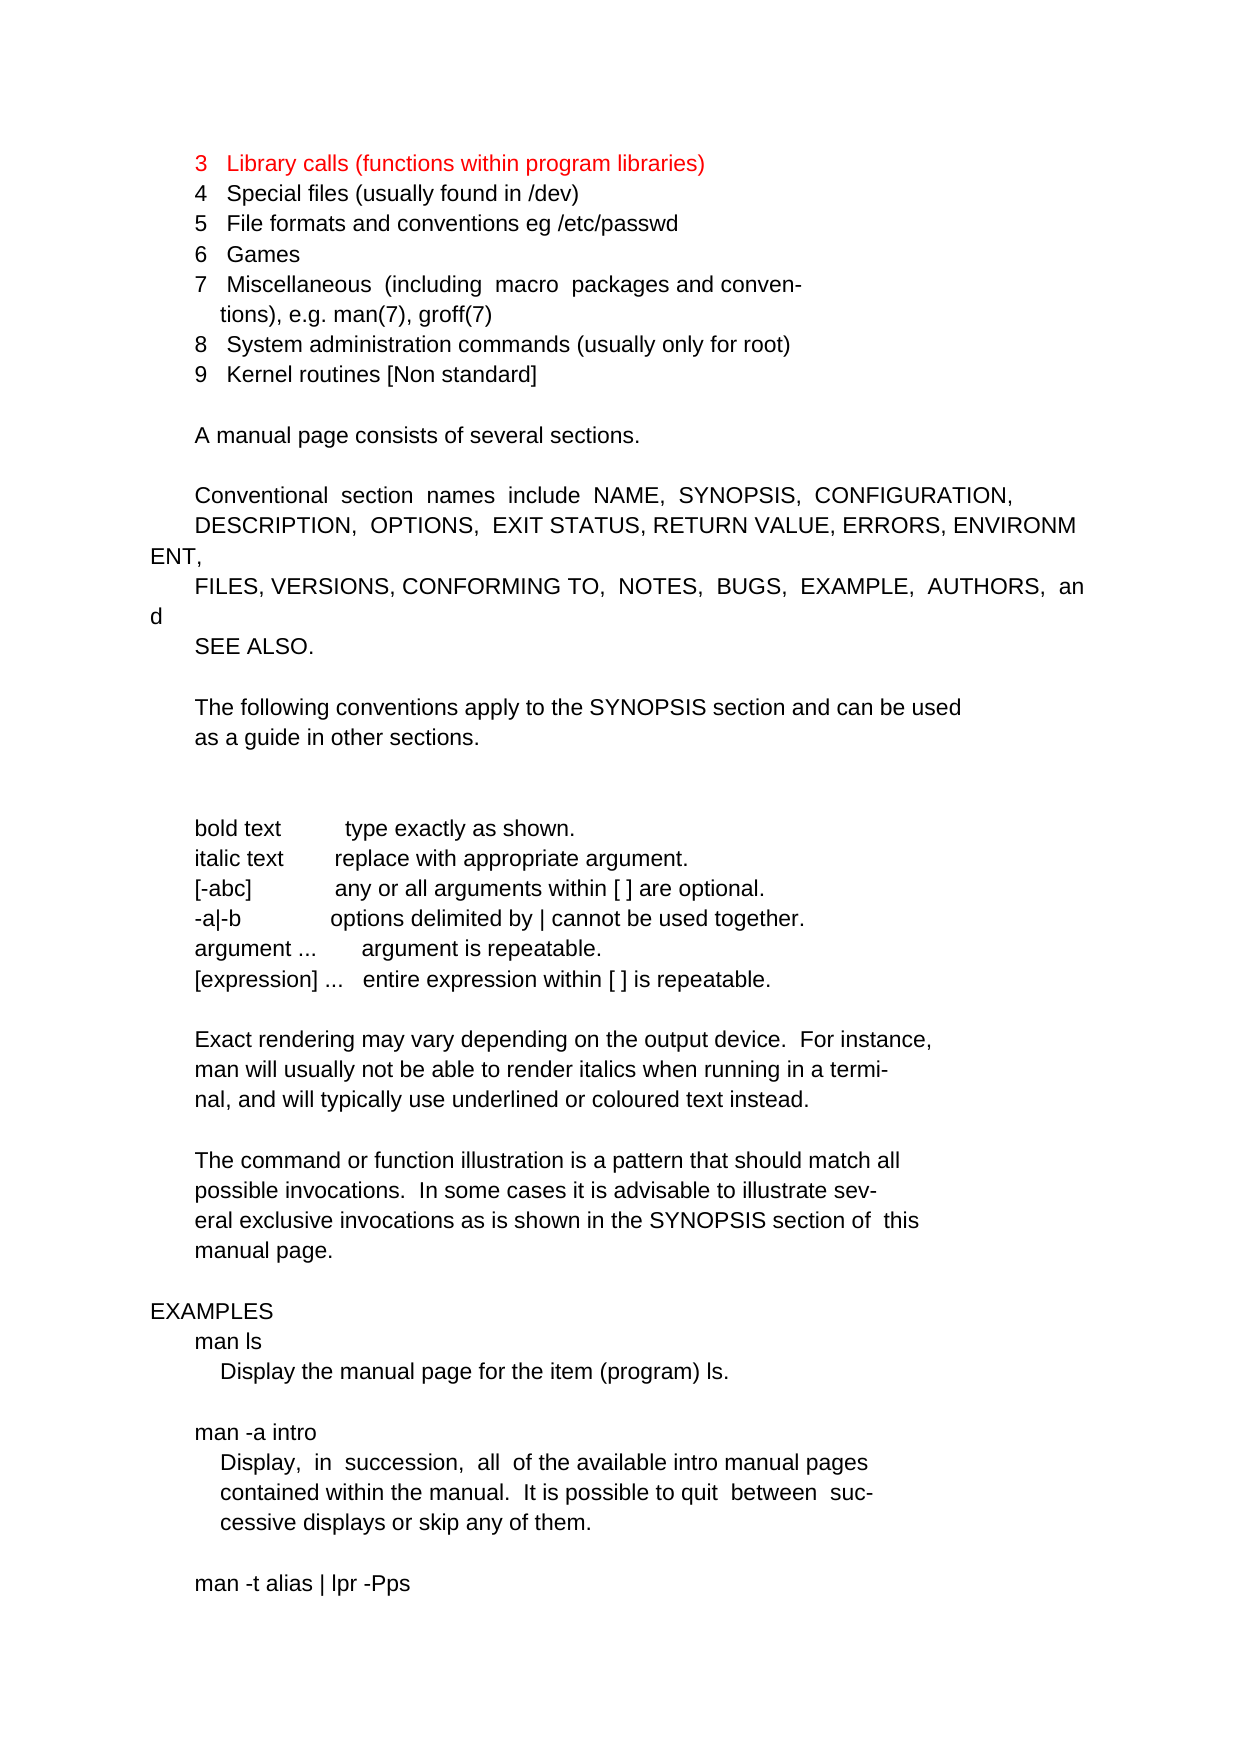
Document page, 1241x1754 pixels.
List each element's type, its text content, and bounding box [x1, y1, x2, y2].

text -a|-b options delimited by | cannot be used together. [150, 905, 1090, 932]
text EXAMPLES [150, 1298, 1090, 1324]
text 9 Kernel routines [Non standard] [150, 361, 1090, 388]
text [expression] ... entire expression within [ ] is repeatable. [150, 966, 1090, 992]
text Display the manual page for the item (program) ls. [150, 1358, 1090, 1385]
text 4 Special files (usually found in /dev) [150, 180, 1090, 207]
text tions), e.g. man(7), groff(7) [150, 301, 1090, 327]
text 6 Games [150, 241, 1090, 267]
text Display, in succession, all of the available intro manual pages [150, 1449, 1090, 1475]
text DESCRIPTION, OPTIONS, EXIT STATUS, RETURN VALUE, ERRORS, ENVIRONMENT, [150, 512, 1090, 569]
text 5 File formats and conventions eg /etc/passwd [150, 210, 1090, 237]
text 8 System administration commands (usually only for root) [150, 331, 1090, 358]
text argument ... argument is repeatable. [150, 935, 1090, 962]
text man -a intro [150, 1419, 1090, 1445]
text Conventional section names include NAME, SYNOPSIS, CONFIGURATION, [150, 482, 1090, 509]
text SEE ALSO. [150, 633, 1090, 660]
text The command or function illustration is a pattern that should match all [150, 1147, 1090, 1173]
text Exact rendering may vary depending on the output device. For instance, [150, 1026, 1090, 1052]
text A manual page consists of several sections. [150, 422, 1090, 448]
text man -t alias | lpr -Pps [150, 1570, 1090, 1596]
text nal, and will typically use underlined or coloured text instead. [150, 1086, 1090, 1113]
text man ls [150, 1328, 1090, 1354]
text FILES, VERSIONS, CONFORMING TO, NOTES, BUGS, EXAMPLE, AUTHORS, and [150, 573, 1090, 629]
text 3 Library calls (functions within program libraries) [150, 150, 1090, 176]
text man will usually not be able to render italics when running in a termi- [150, 1056, 1090, 1083]
text eral exclusive invocations as is shown in the SYNOPSIS section of this [150, 1207, 1090, 1234]
text possible invocations. In some cases it is advisable to illustrate sev- [150, 1177, 1090, 1203]
text cessive displays or skip any of them. [150, 1509, 1090, 1536]
text [-abc] any or all arguments within [ ] are optional. [150, 875, 1090, 901]
text bold text type exactly as shown. [150, 814, 1090, 841]
text contained within the manual. It is possible to quit between suc- [150, 1479, 1090, 1506]
text italic text replace with appropriate argument. [150, 845, 1090, 871]
text The following conventions apply to the SYNOPSIS section and can be used [150, 694, 1090, 720]
text as a guide in other sections. [150, 724, 1090, 750]
text 7 Miscellaneous (including macro packages and conven- [150, 271, 1090, 297]
text manual page. [150, 1237, 1090, 1264]
